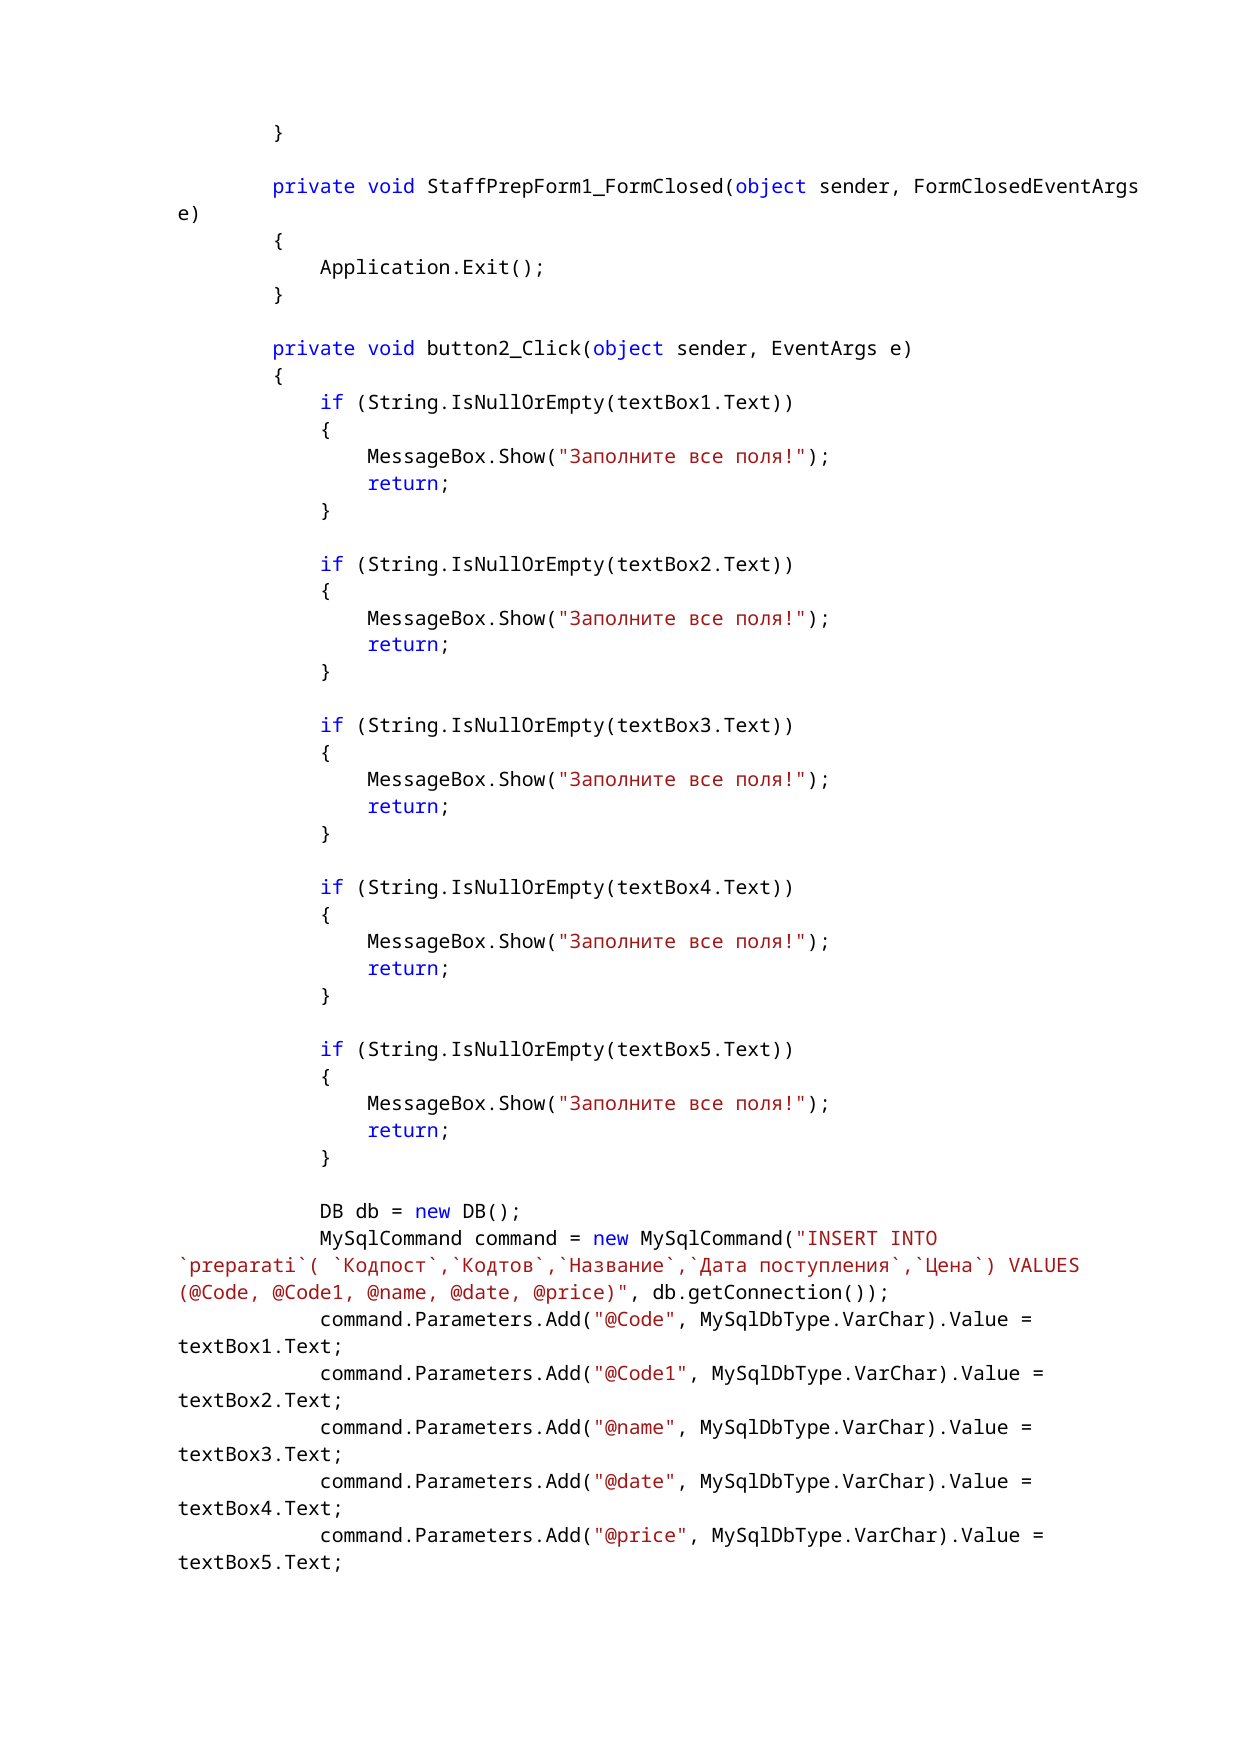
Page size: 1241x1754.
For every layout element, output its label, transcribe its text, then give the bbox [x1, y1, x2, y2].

text command.Parameters.Add("@name", MySqlDbType.VarChar).Value = textBox3.Text; [177, 1413, 1152, 1467]
text Application.Exit(); [177, 253, 1152, 280]
text return; [177, 954, 1152, 981]
text MySqlCommand command = new MySqlCommand("INSERT INTO `preparati`( `Кодпост`,`Кодтов`,`Название`,`Дата поступления`,`Цена`) VALUES (@Code, @Code1, @name, @date, @price)", db.getConnection()); [177, 1224, 1152, 1305]
text { [177, 415, 1152, 442]
text { [177, 361, 1152, 388]
text MessageBox.Show("Заполните все поля!"); [177, 927, 1152, 954]
text MessageBox.Show("Заполните все поля!"); [177, 766, 1152, 793]
text command.Parameters.Add("@Code1", MySqlDbType.VarChar).Value = textBox2.Text; [177, 1359, 1152, 1413]
text MessageBox.Show("Заполните все поля!"); [177, 442, 1152, 469]
text } [177, 981, 1152, 1008]
text } [177, 819, 1152, 847]
text return; [177, 631, 1152, 658]
text MessageBox.Show("Заполните все поля!"); [177, 604, 1152, 631]
text command.Parameters.Add("@Code", MySqlDbType.VarChar).Value = textBox1.Text; [177, 1305, 1152, 1359]
text if (String.IsNullOrEmpty(textBox4.Text)) [177, 873, 1152, 901]
text return; [177, 1116, 1152, 1143]
text if (String.IsNullOrEmpty(textBox1.Text)) [177, 388, 1152, 415]
text { [177, 226, 1152, 253]
text } [177, 658, 1152, 685]
text MessageBox.Show("Заполните все поля!"); [177, 1089, 1152, 1116]
text } [177, 1143, 1152, 1170]
text private void button2_Click(object sender, EventArgs e) [177, 334, 1152, 361]
text if (String.IsNullOrEmpty(textBox5.Text)) [177, 1035, 1152, 1062]
text } [177, 280, 1152, 307]
text command.Parameters.Add("@date", MySqlDbType.VarChar).Value = textBox4.Text; [177, 1467, 1152, 1521]
text { [177, 739, 1152, 766]
text } [177, 118, 1152, 145]
text { [177, 1062, 1152, 1089]
text { [177, 577, 1152, 604]
text DB db = new DB(); [177, 1197, 1152, 1224]
text return; [177, 469, 1152, 496]
text if (String.IsNullOrEmpty(textBox3.Text)) [177, 712, 1152, 739]
text command.Parameters.Add("@price", MySqlDbType.VarChar).Value = textBox5.Text; [177, 1521, 1152, 1575]
text if (String.IsNullOrEmpty(textBox2.Text)) [177, 550, 1152, 577]
text return; [177, 793, 1152, 819]
text } [177, 496, 1152, 523]
text { [177, 901, 1152, 927]
text private void StaffPrepForm1_FormClosed(object sender, FormClosedEventArgs e) [177, 172, 1152, 226]
